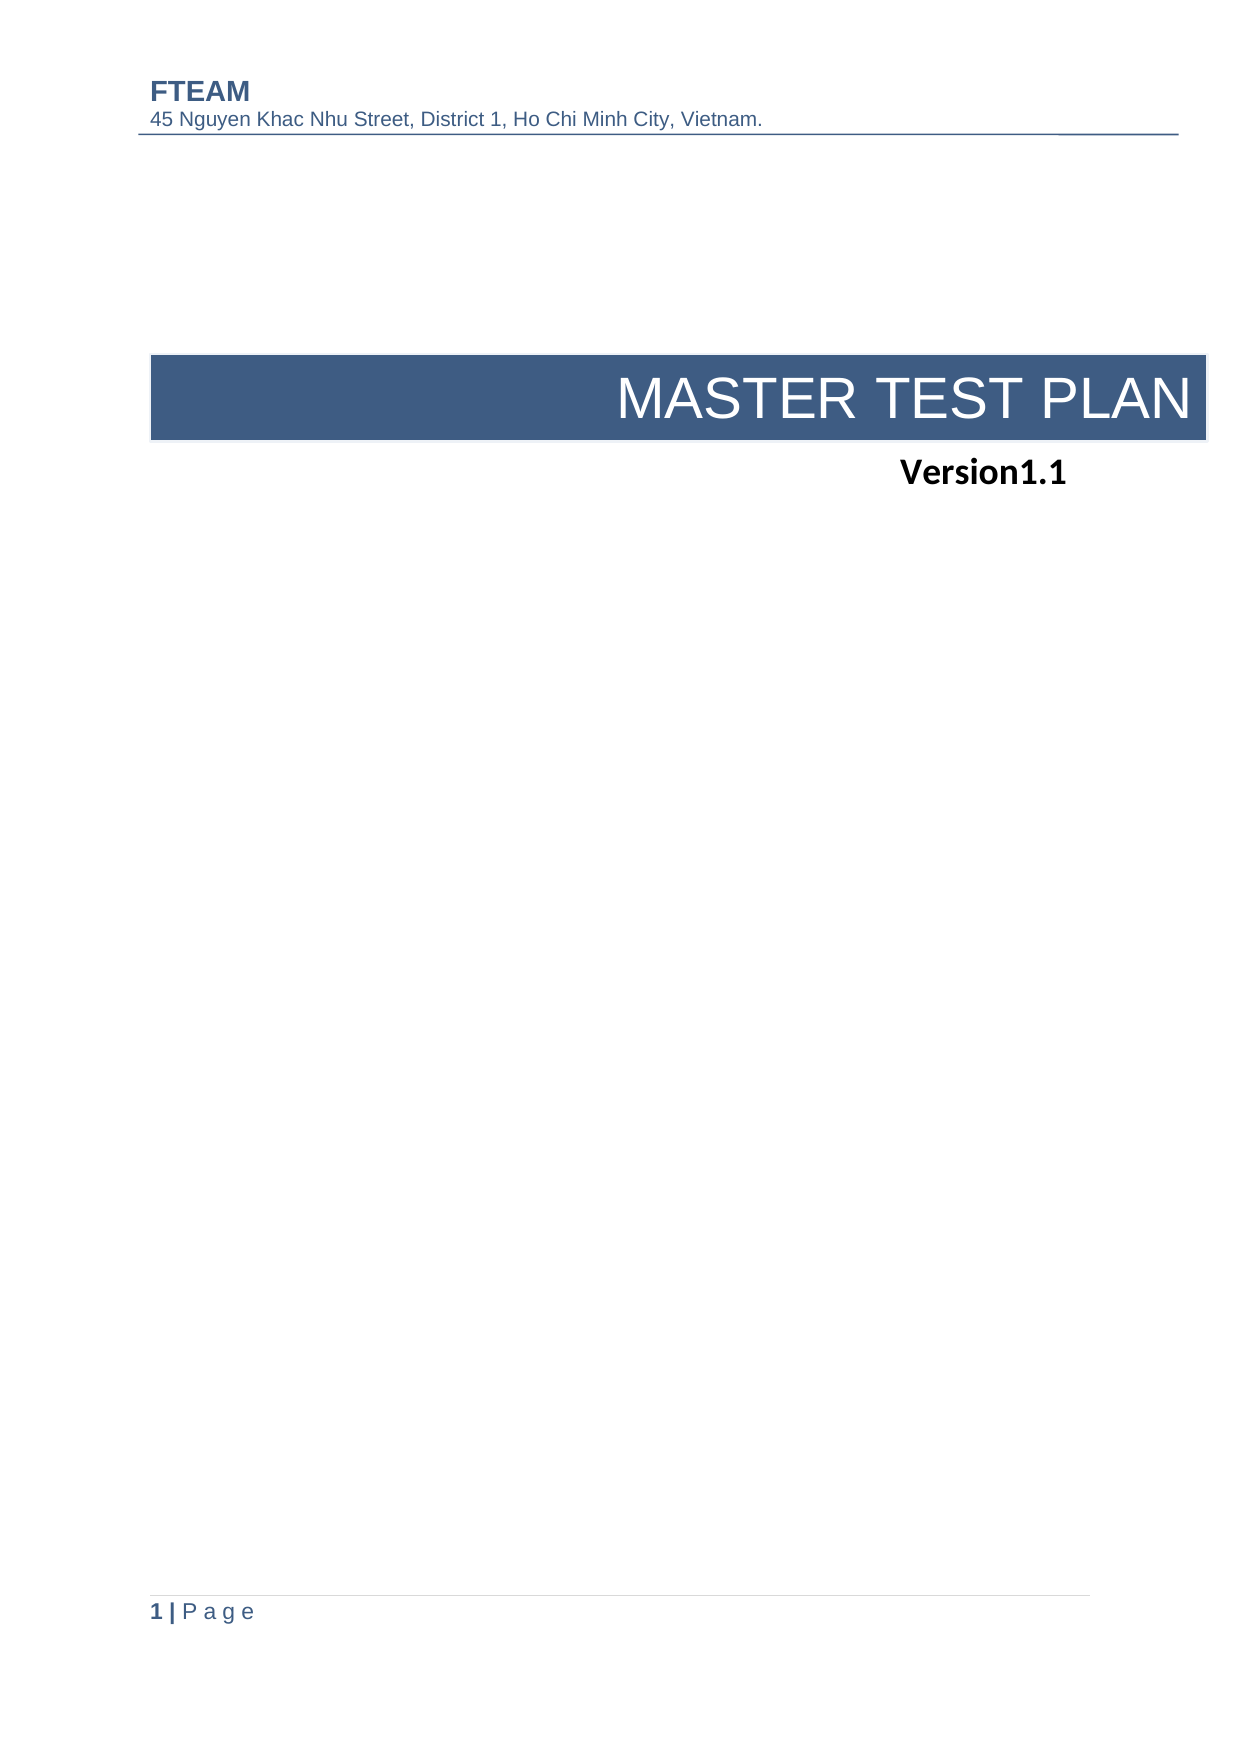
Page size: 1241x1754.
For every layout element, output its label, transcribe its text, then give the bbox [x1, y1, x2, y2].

text Version1.1 [900, 448, 1090, 494]
